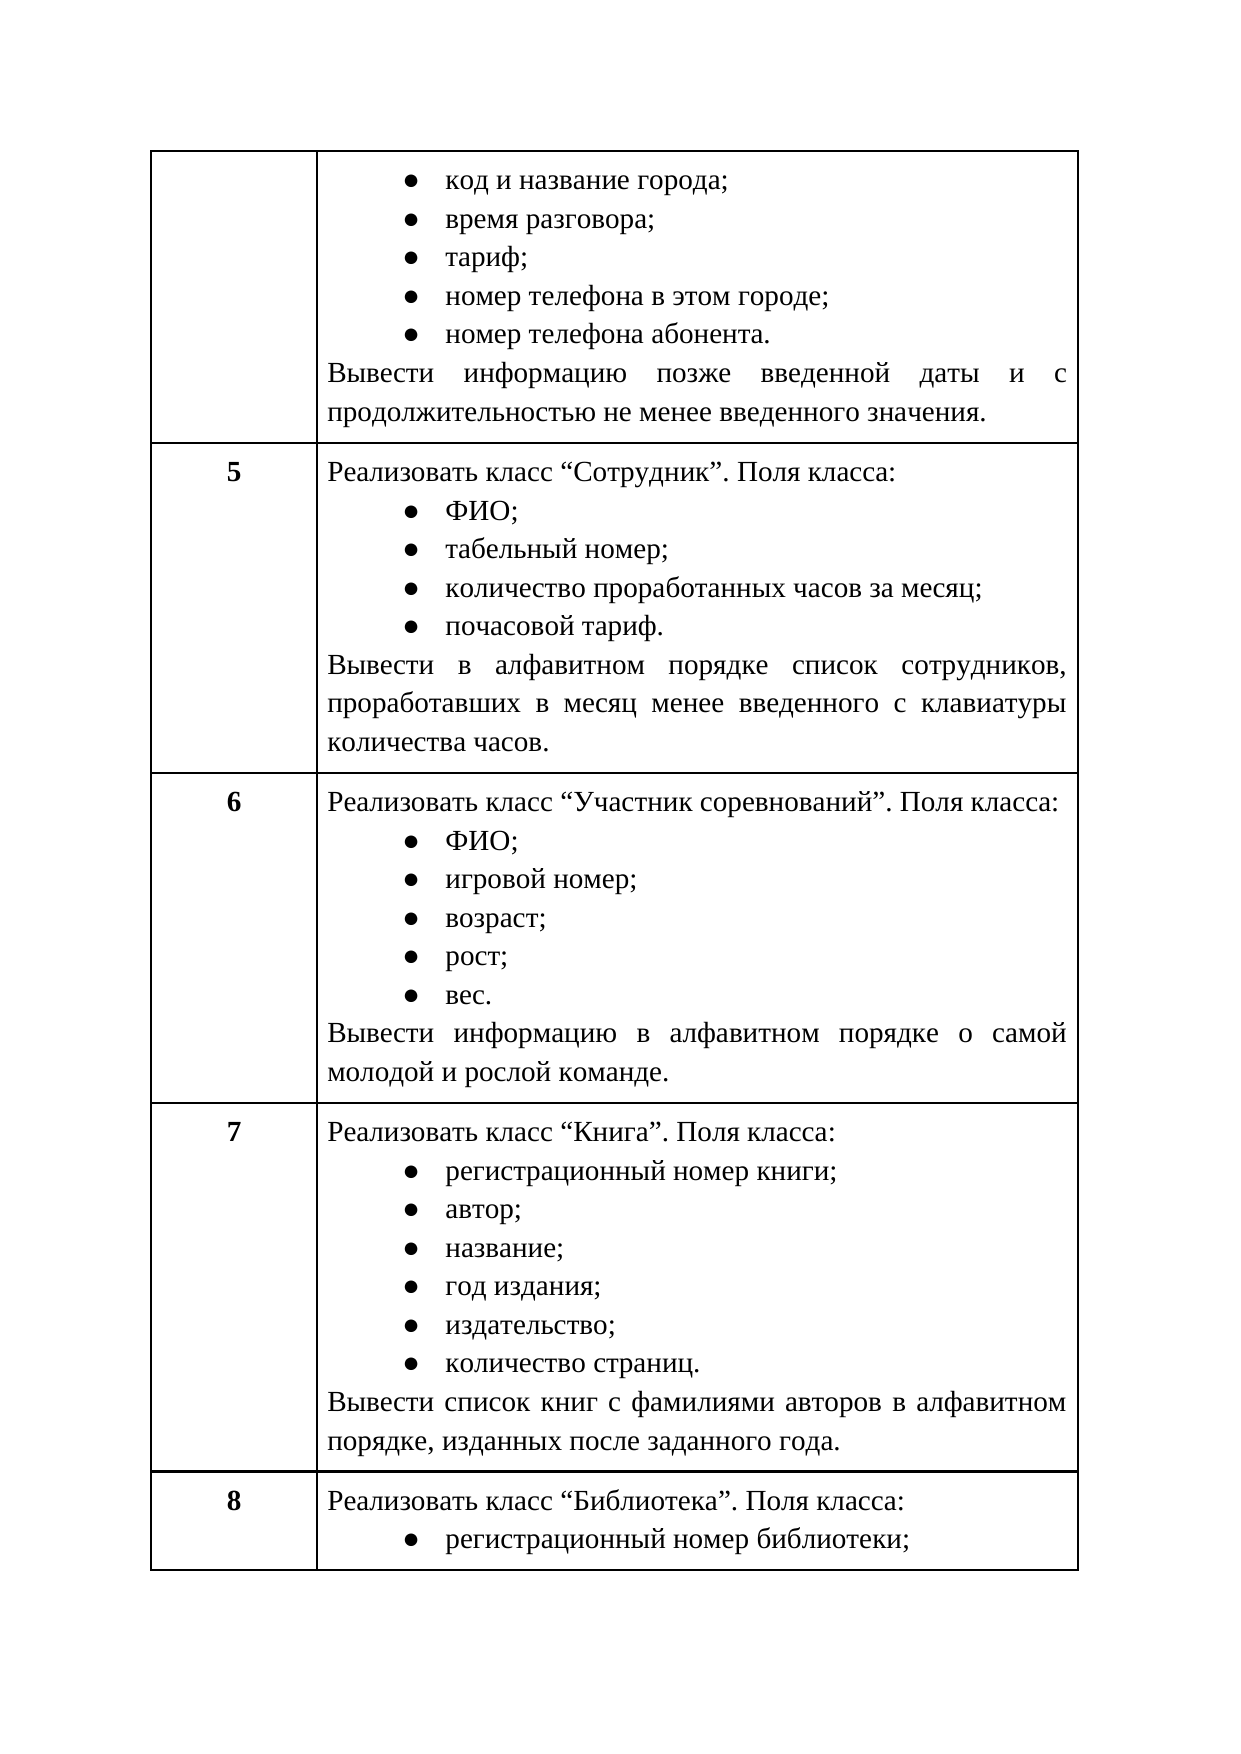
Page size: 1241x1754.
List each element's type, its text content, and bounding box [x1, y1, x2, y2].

table_cell Реализовать класс “Книга”. Поля класса: ● регистрационный номер книги; ● автор; ● название; ● год издания; ● издательство; ● количество страниц. Вывести список книг с фамилиями авторов в алфавитном порядке, изданных после заданного года. [318, 1104, 1077, 1470]
table_cell 5 [152, 444, 316, 772]
table_cell 6 [152, 774, 316, 1102]
table_cell Реализовать класс “Участник соревнований”. Поля класса: ● ФИО; ● игровой номер; ● возраст; ● рост; ● вес. Вывести информацию в алфавитном порядке о самой молодой и рослой команде. [318, 774, 1077, 1102]
table_cell Реализовать класс “Сотрудник”. Поля класса: ● ФИО; ● табельный номер; ● количество проработанных часов за месяц; ● почасовой тариф. Вывести в алфавитном порядке список сотрудников, проработавших в месяц менее введенного с клавиатуры количества часов. [318, 444, 1077, 772]
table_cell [318, 1473, 1077, 1569]
table_cell 8 [152, 1473, 316, 1569]
table_cell 7 [152, 1104, 316, 1470]
table_cell 4 [152, 152, 316, 442]
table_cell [318, 152, 1077, 442]
